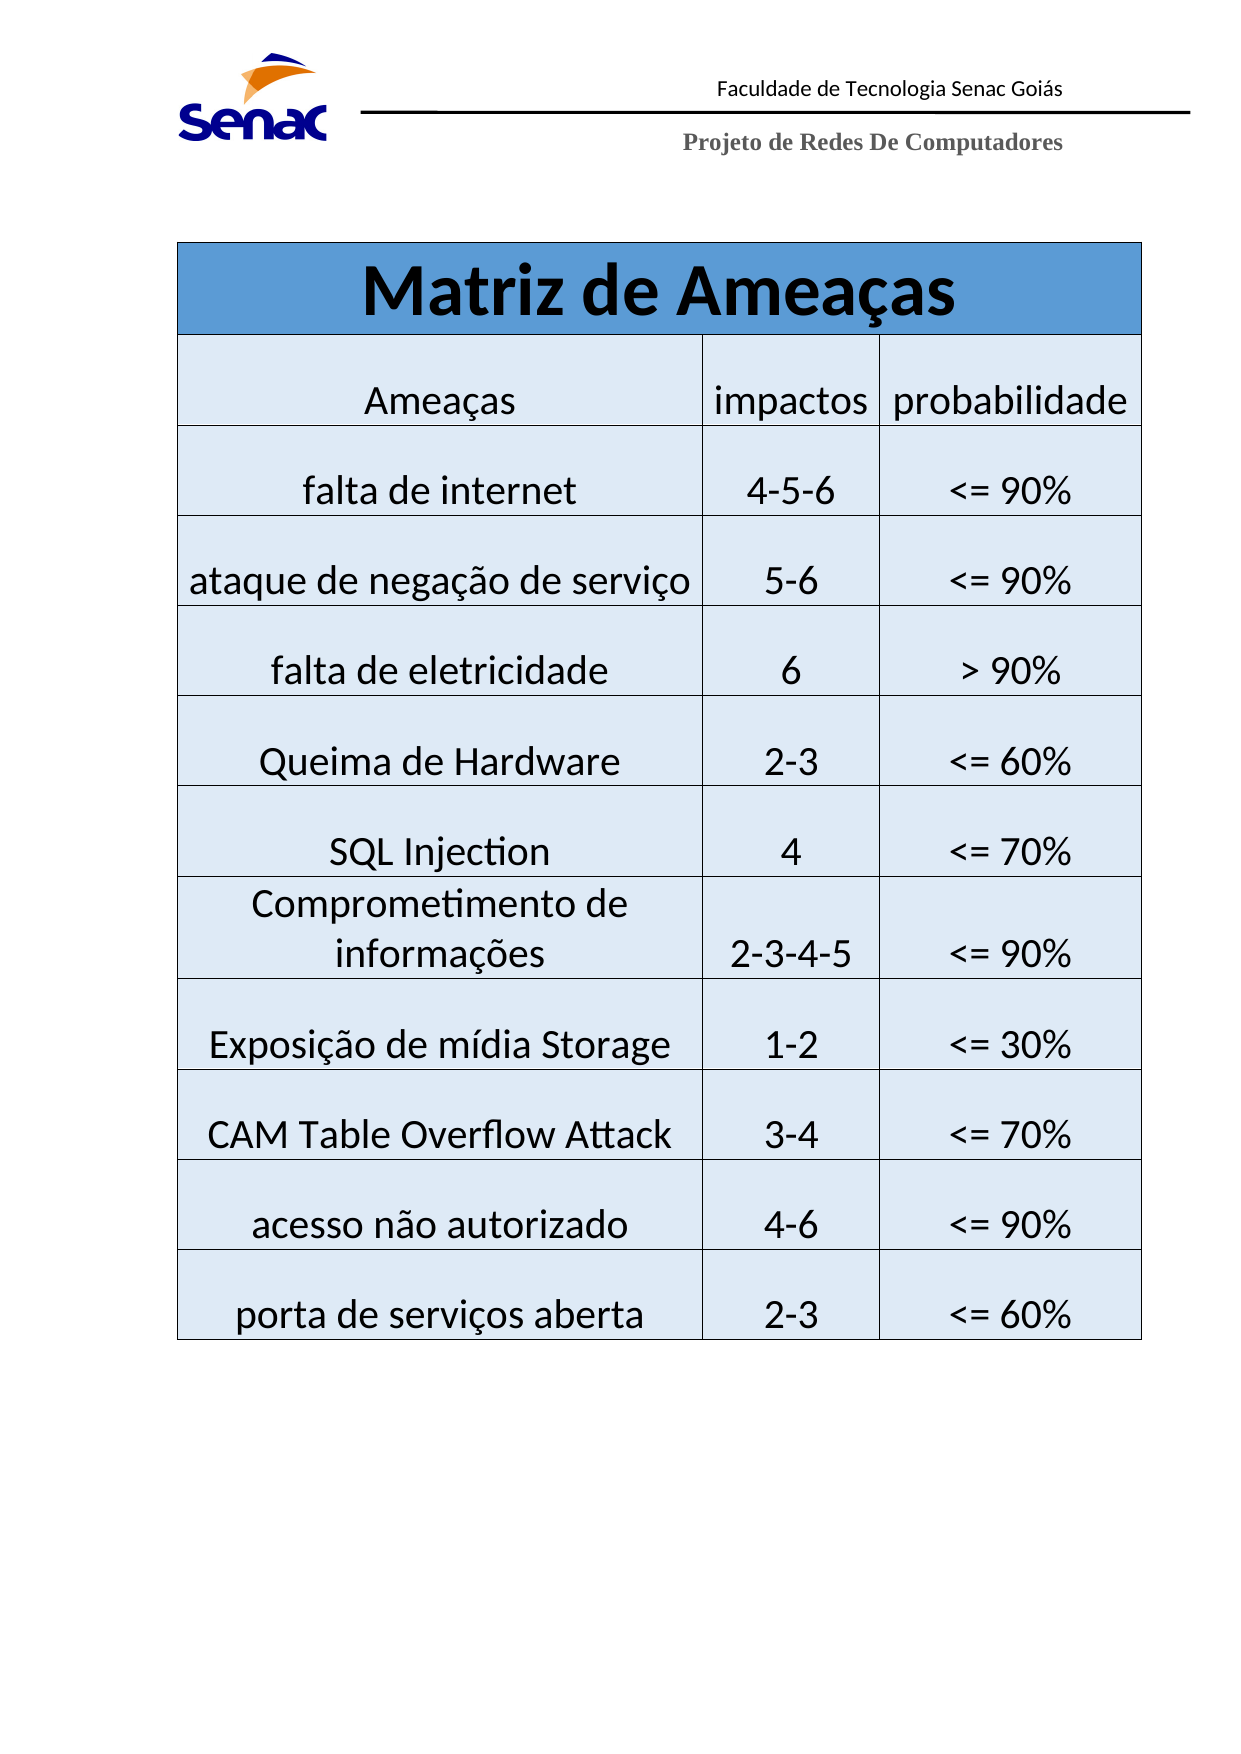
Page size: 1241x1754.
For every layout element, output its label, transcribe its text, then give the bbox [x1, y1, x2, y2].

table_cell porta de serviços aberta [178, 1250, 702, 1339]
table_cell ataque de negação de serviço [178, 516, 702, 605]
table_cell Queima de Hardware [178, 696, 702, 785]
table_cell <= 60% [880, 1250, 1141, 1339]
table_cell <= 70% [880, 1070, 1141, 1159]
table_cell falta de eletricidade [178, 606, 702, 695]
table_cell 4-5-6 [703, 426, 879, 515]
table_cell Comprometimento de informações [178, 877, 702, 978]
table_cell SQL Injection [178, 786, 702, 876]
table_cell CAM Table Overflow Attack [178, 1070, 702, 1159]
table_cell <= 90% [880, 516, 1141, 605]
table_cell <= 90% [880, 877, 1141, 978]
table_cell 2-3-4-5 [703, 877, 879, 978]
table_cell <= 30% [880, 979, 1141, 1068]
table_cell Exposição de mídia Storage [178, 979, 702, 1068]
table_cell 4 [703, 786, 879, 876]
table_cell acesso não autorizado [178, 1160, 702, 1249]
table_cell probabilidade [880, 335, 1141, 424]
table_cell <= 90% [880, 1160, 1141, 1249]
table_cell 3-4 [703, 1070, 879, 1159]
picture [178, 53, 327, 141]
table_cell falta de internet [178, 426, 702, 515]
table_cell Ameaças [178, 335, 702, 424]
table_cell impactos [703, 335, 879, 424]
table_cell > 90% [880, 606, 1141, 695]
table_header Matriz de Ameaças [178, 243, 1141, 334]
table_cell 2-3 [703, 1250, 879, 1339]
table_cell 2-3 [703, 696, 879, 785]
table_cell 5-6 [703, 516, 879, 605]
table_cell 6 [703, 606, 879, 695]
table_cell 4-6 [703, 1160, 879, 1249]
table_cell 1-2 [703, 979, 879, 1068]
table_cell <= 70% [880, 786, 1141, 876]
table_cell <= 60% [880, 696, 1141, 785]
table_cell <= 90% [880, 426, 1141, 515]
